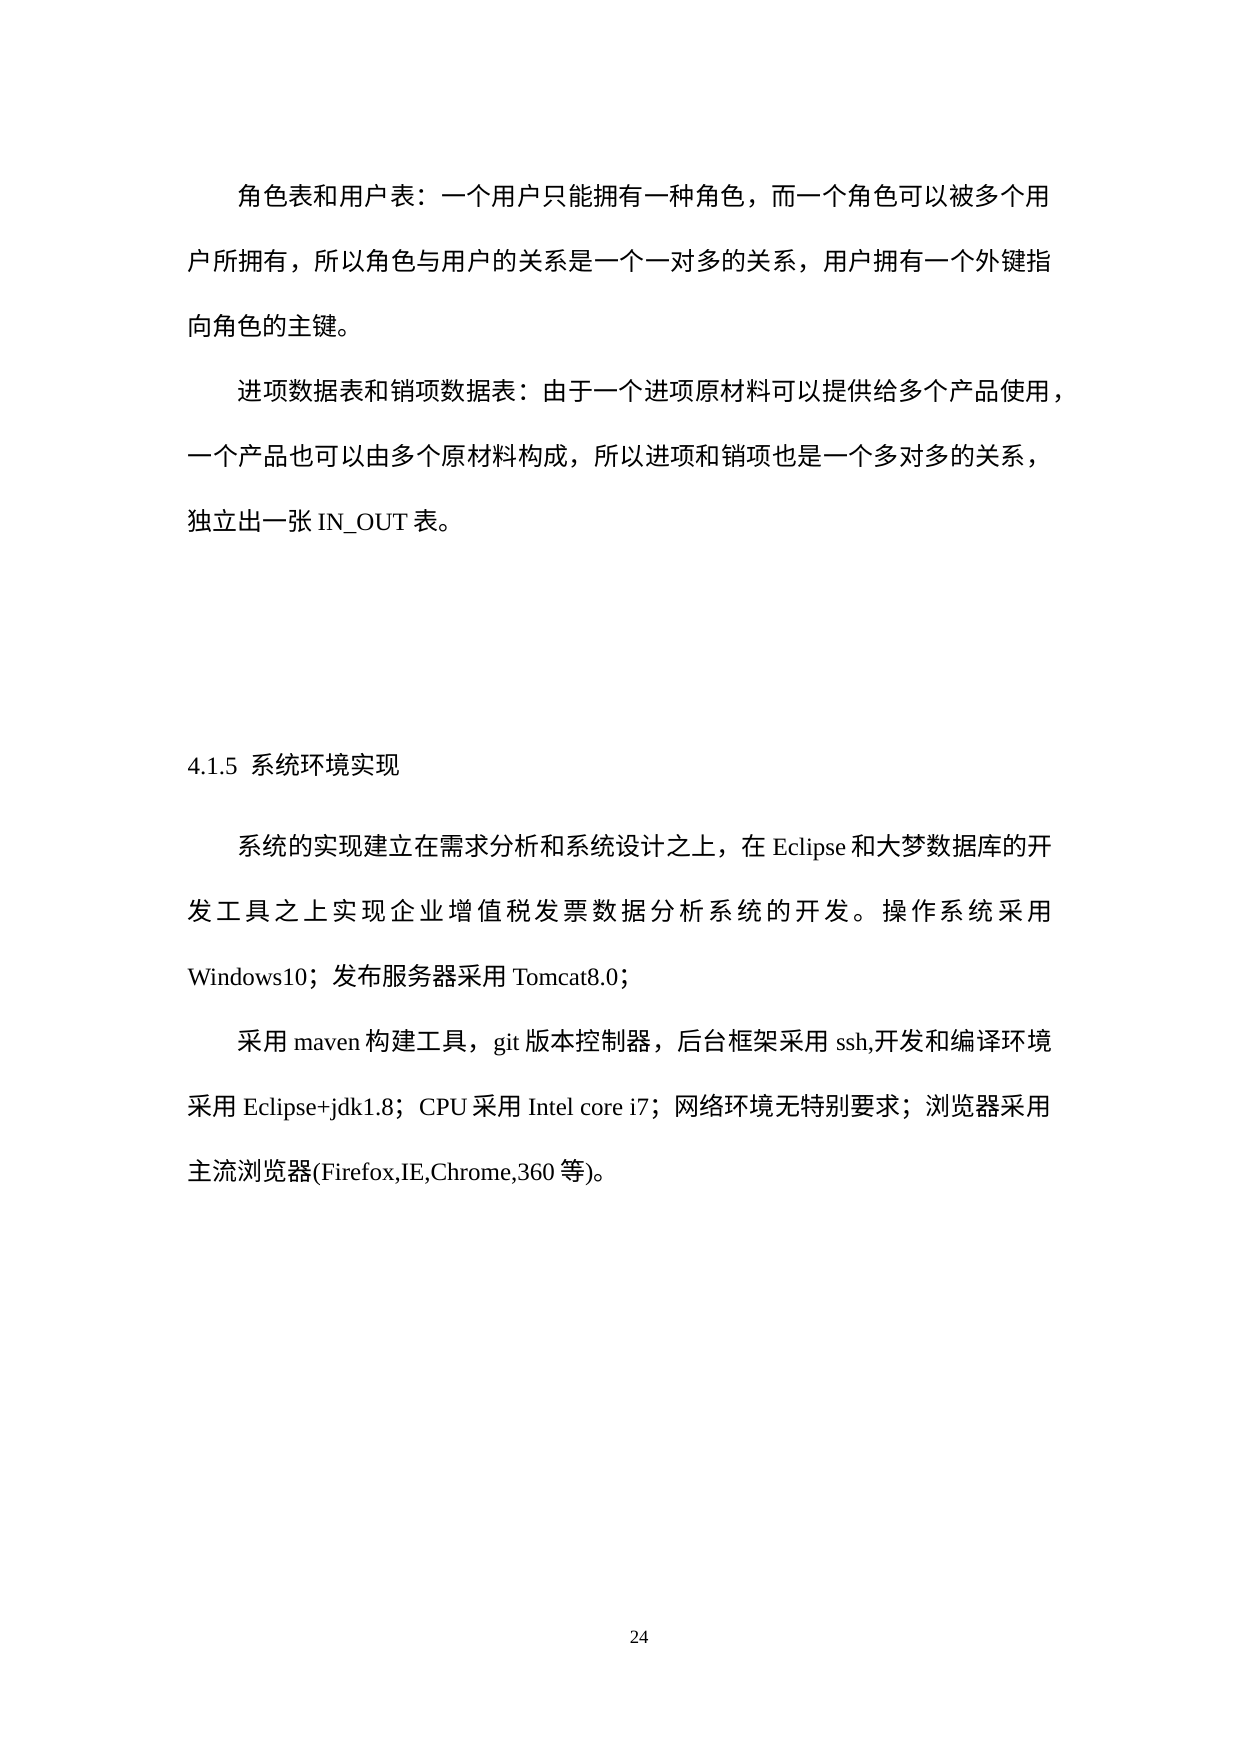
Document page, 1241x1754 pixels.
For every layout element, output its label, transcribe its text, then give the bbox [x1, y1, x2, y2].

text 进项数据表和销项数据表：由于一个进项原材料可以提供给多个产品使用，一个产品也可以由多个原材料构成，所以进项和销项也是一个多对多的关系，独立出一张IN_OUT表。 [187, 357, 1053, 552]
text 角色表和用户表：一个用户只能拥有一种角色，而一个角色可以被多个用户所拥有，所以角色与用户的关系是一个一对多的关系，用户拥有一个外键指向角色的主键。 [187, 162, 1053, 357]
text 采用maven构建工具，git版本控制器，后台框架采用ssh,开发和编译环境采用Eclipse+jdk1.8；CPU采用Intel core i7；网络环境无特别要求；浏览器采用主流浏览器(Firefox,IE,Chrome,360等)。 [187, 1007, 1053, 1202]
subtitle 4.1.5 系统环境实现 [187, 731, 1053, 796]
text 系统的实现建立在需求分析和系统设计之上，在Eclipse和大梦数据库的开发工具之上实现企业增值税发票数据分析系统的开发。操作系统采用Windows10；发布服务器采用Tomcat8.0； [187, 812, 1053, 1007]
